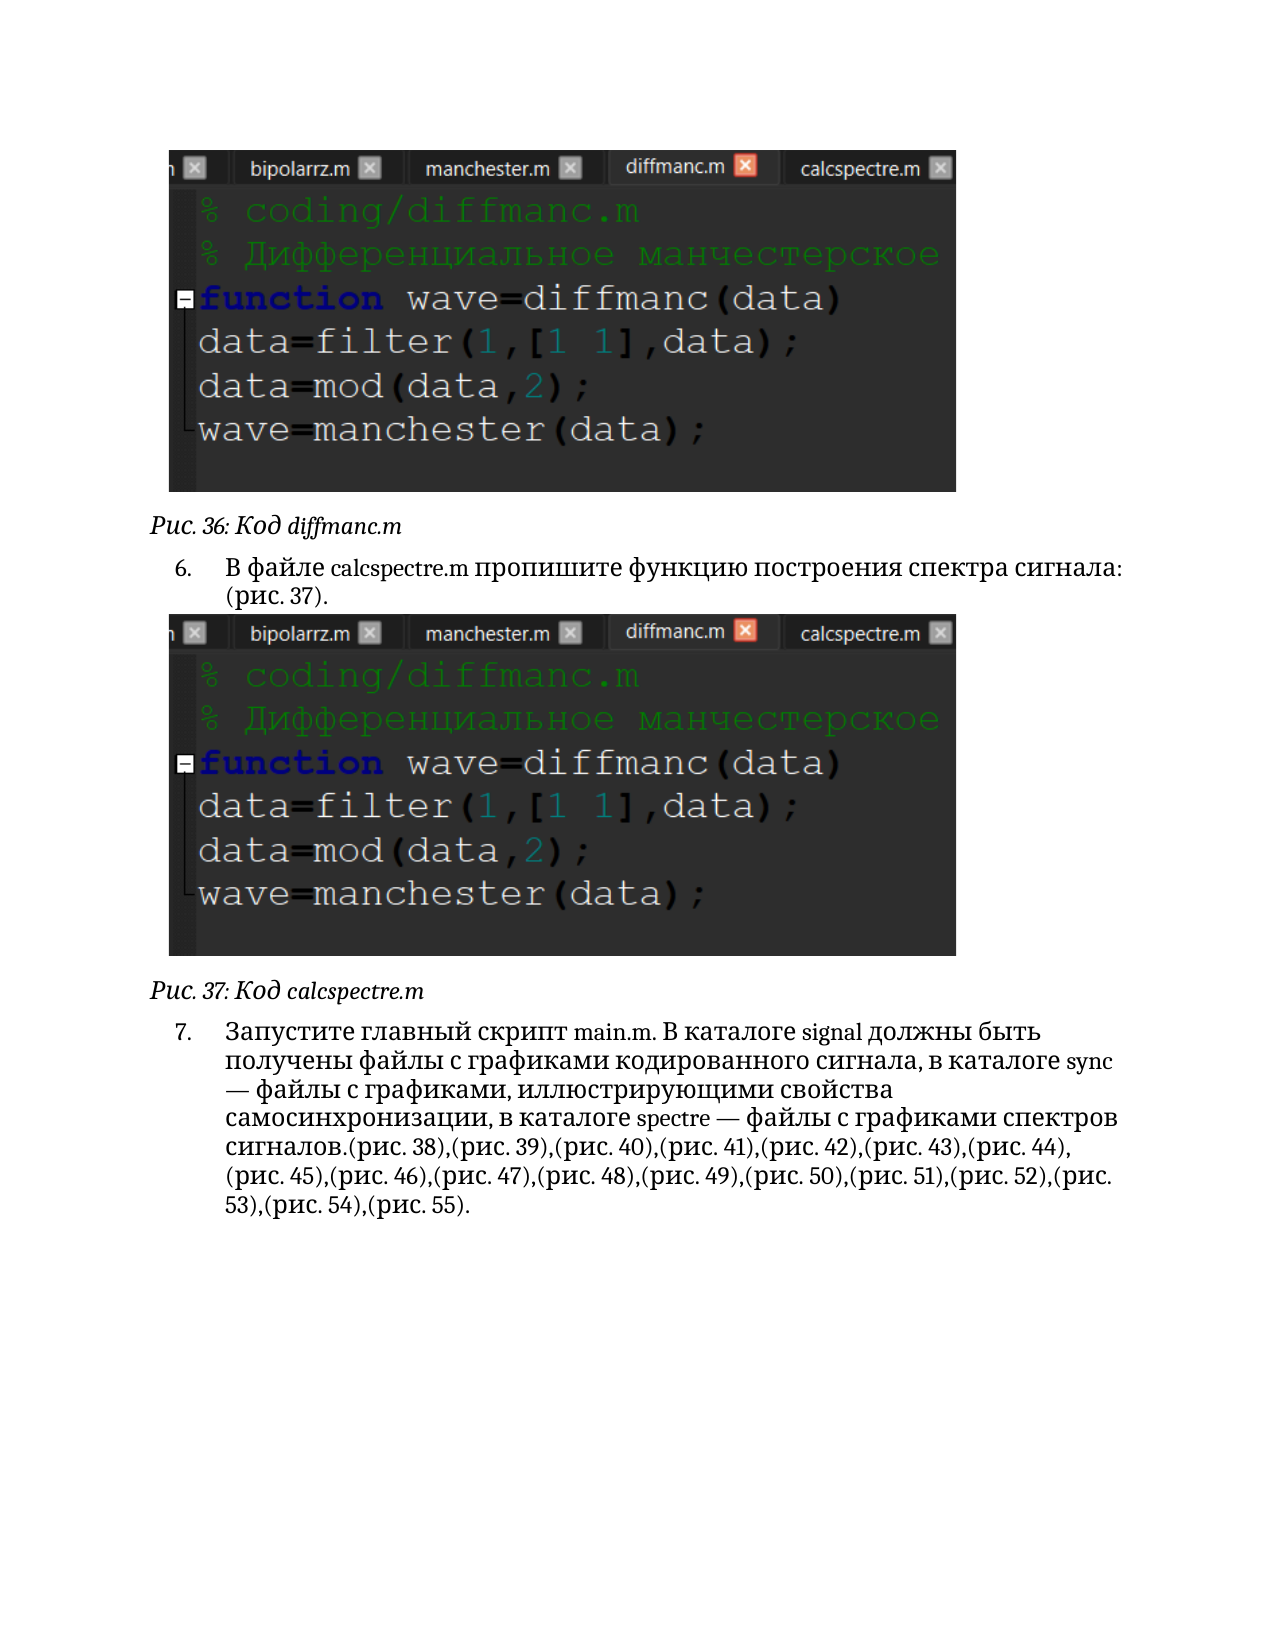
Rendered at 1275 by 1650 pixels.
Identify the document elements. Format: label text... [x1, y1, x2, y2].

picture [168, 150, 957, 492]
list Запустите главный скрипт main.m. В каталоге signal должны быть получены файлы с графиками кодированного сигнала, в каталоге sync — файлы с графиками, иллюстрирующими свойства самосинхронизации, в каталоге spectre — файлы с графиками спектров сигналов.(рис. 38),(рис. 39),(рис. 40),(рис. 41),(рис. 42),(рис. 43),(рис. 44),(рис. 45),(рис. 46),(рис. 47),(рис. 48),(рис. 49),(рис. 50),(рис. 51),(рис. 52),(рис. 53),(рис. 54),(рис. 55). [175, 1018, 1125, 1219]
text Рис. 37: Код calcspectre.m [150, 977, 1125, 1006]
picture [168, 614, 957, 956]
text Рис. 36: Код diffmanc.m [150, 512, 1125, 541]
list В файле calcspectre.m пропишите функцию построения спектра сигнала:(рис. 37). [175, 553, 1125, 611]
